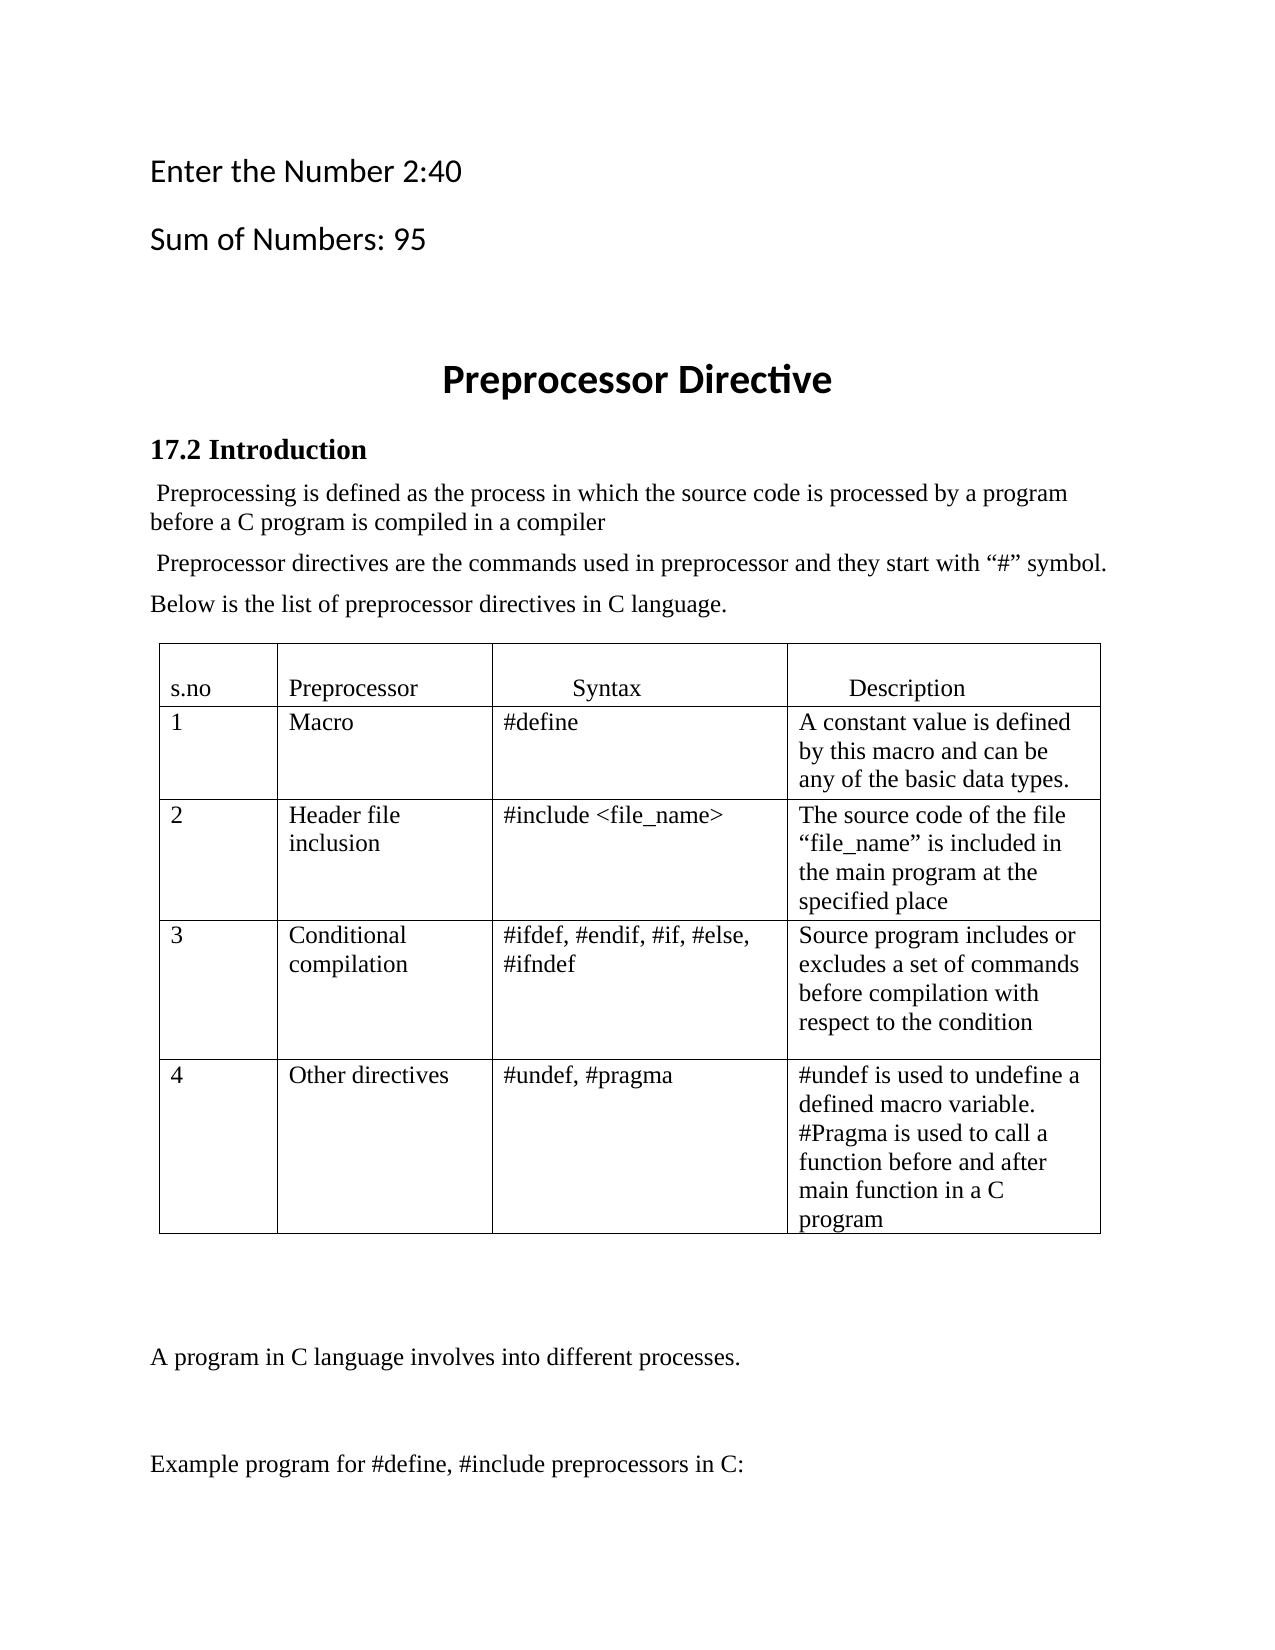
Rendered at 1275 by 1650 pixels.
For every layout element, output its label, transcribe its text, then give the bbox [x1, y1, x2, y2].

text Preprocessor Directive [150, 353, 1125, 404]
table_cell Macro [278, 707, 492, 799]
table_cell #include <file_name> [493, 800, 787, 919]
text Below is the list of preprocessor directives in C language. [150, 589, 1125, 618]
table_cell #undef is used to undefine a defined macro variable. #Pragma is used to call a function before and after main function in a C program [788, 1060, 1100, 1233]
text Preprocessor directives are the commands used in preprocessor and they start with “#” symbol. [150, 548, 1125, 577]
text 17.2 Introduction [150, 432, 1125, 466]
text Preprocessing is defined as the process in which the source code is processed by a program before a C program is compiled in a compiler [150, 478, 1125, 536]
table_cell Source program includes or excludes a set of commands before compilation with respect to the condition [788, 921, 1100, 1059]
table_header Preprocessor [278, 644, 492, 706]
table_cell #define [493, 707, 787, 799]
table_cell Conditional compilation [278, 921, 492, 1059]
table_cell 1 [160, 707, 277, 799]
table_header Syntax [493, 644, 787, 706]
table_cell #undef, #pragma [493, 1060, 787, 1233]
text Example program for #define, #include preprocessors in C: [150, 1449, 1125, 1478]
text Sum of Numbers: 95 [150, 218, 1125, 258]
table_header s.no [160, 644, 277, 706]
text A program in C language involves into different processes. [150, 1342, 1125, 1370]
table_header Description [788, 644, 1100, 706]
table_cell 2 [160, 800, 277, 919]
table_cell Other directives [278, 1060, 492, 1233]
table_cell 3 [160, 921, 277, 1059]
table_cell Header file inclusion [278, 800, 492, 919]
text Enter the Number 2:40 [150, 150, 1125, 191]
table_cell A constant value is defined by this macro and can be any of the basic data types. [788, 707, 1100, 799]
table_cell #ifdef, #endif, #if, #else, #ifndef [493, 921, 787, 1059]
table_cell 4 [160, 1060, 277, 1233]
table_cell The source code of the file “file_name” is included in the main program at the specified place [788, 800, 1100, 919]
